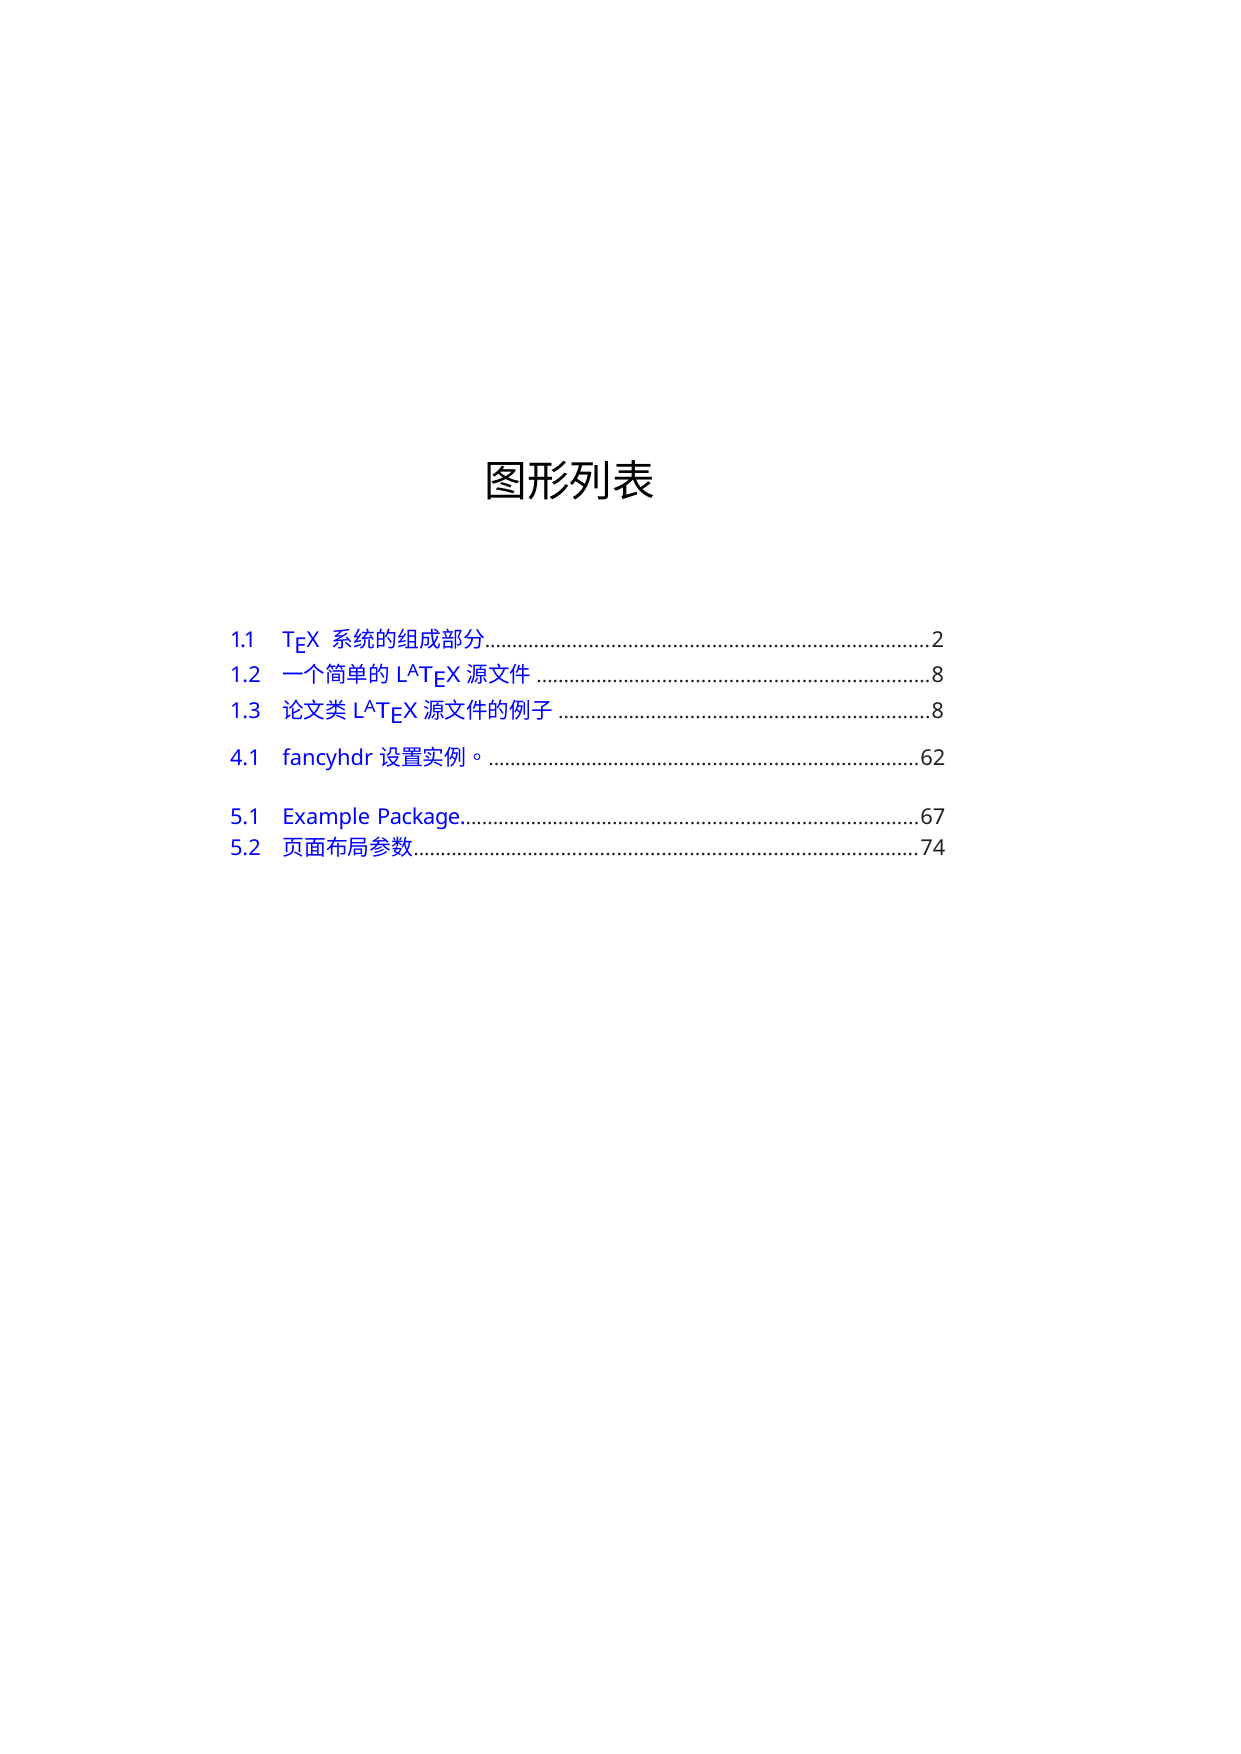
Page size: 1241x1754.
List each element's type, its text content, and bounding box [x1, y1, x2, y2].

list 页面布局参数 74 [230, 831, 1065, 861]
text 4.1 fancyhdr 设置实例。 62 [230, 742, 1065, 772]
list Example Package. 67 [230, 801, 1065, 831]
list 论文类 LATEX 源文件的例子 8 [230, 689, 1065, 725]
list TEX 系统的组成部分 2 [230, 618, 1065, 655]
text 图形列表 [383, 451, 756, 509]
list 一个简单的 LATEX 源文件 8 [230, 655, 1065, 689]
